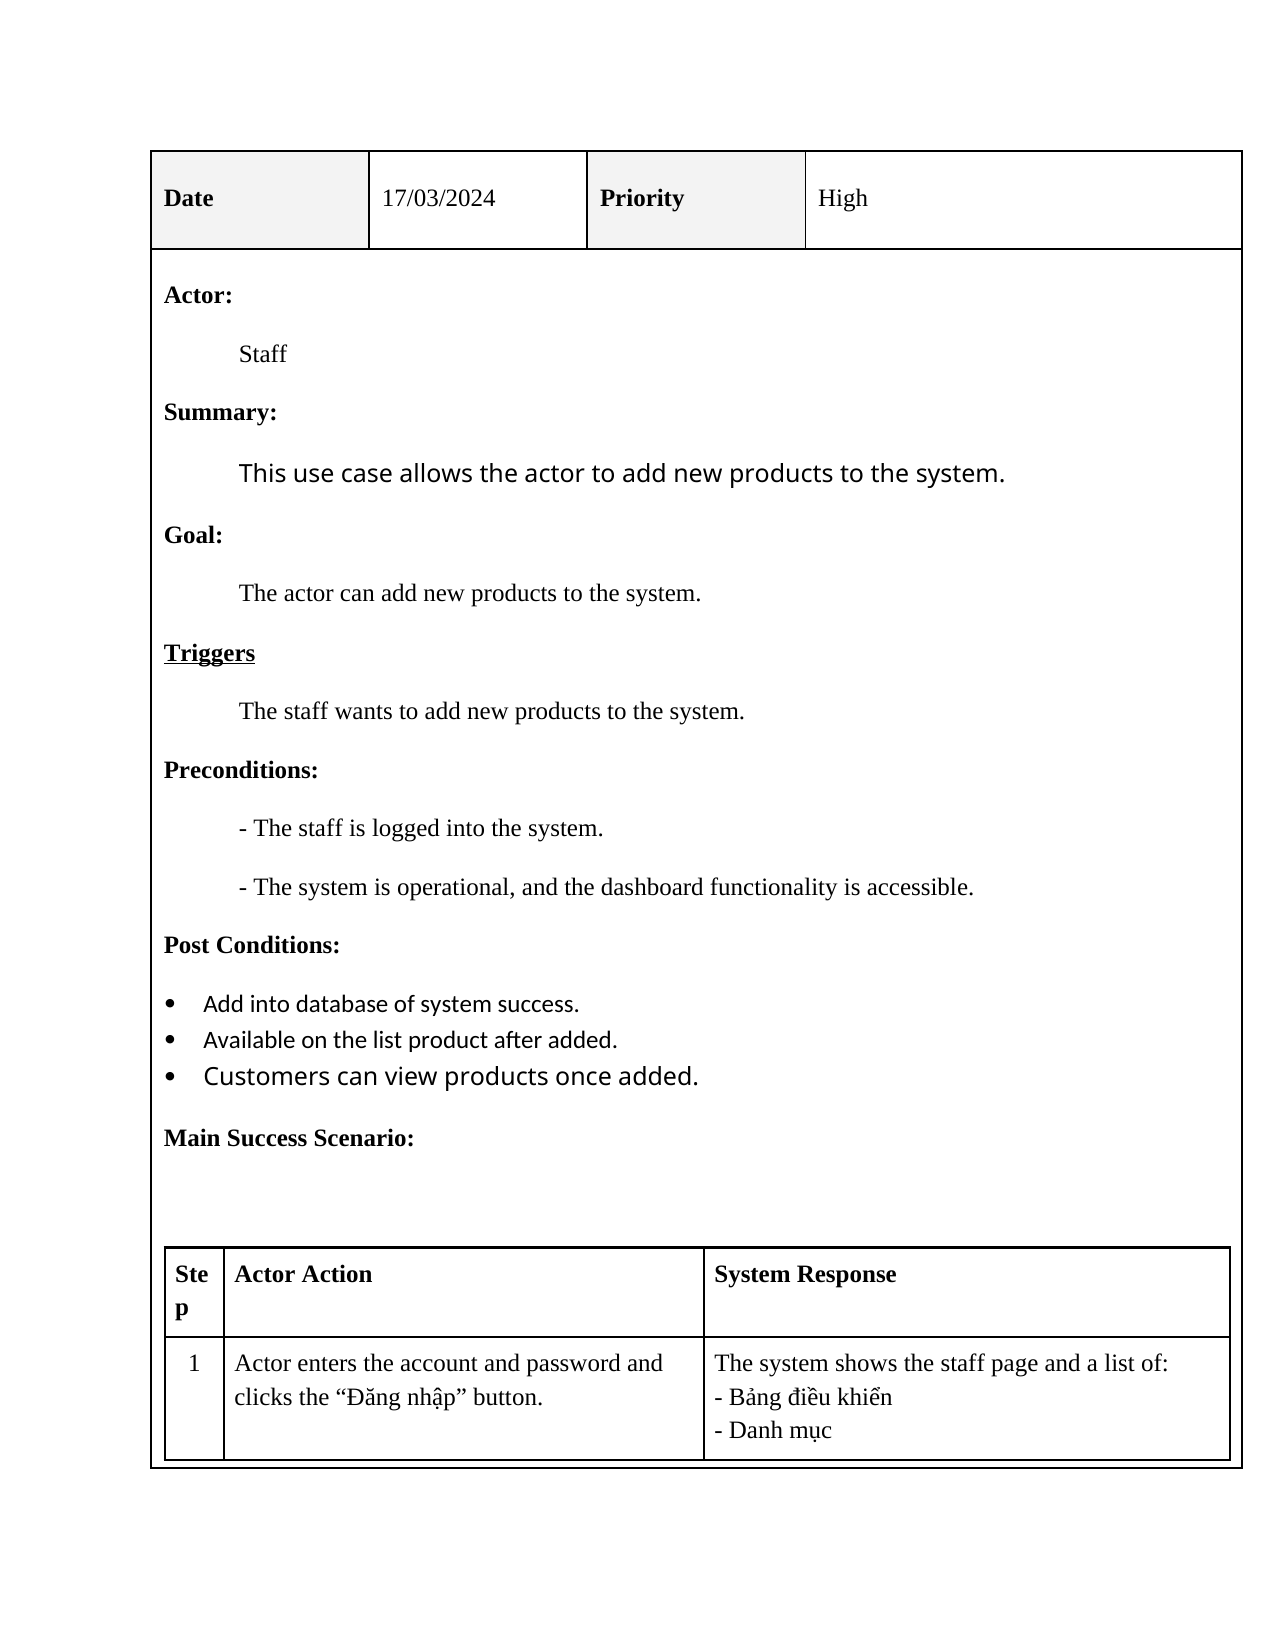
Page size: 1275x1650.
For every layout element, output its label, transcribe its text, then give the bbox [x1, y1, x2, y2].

table_cell High [806, 152, 1241, 248]
table_cell Priority [588, 152, 805, 248]
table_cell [152, 250, 1241, 1467]
table_cell 17/03/2024 [370, 152, 586, 248]
table_cell Date [152, 152, 368, 248]
